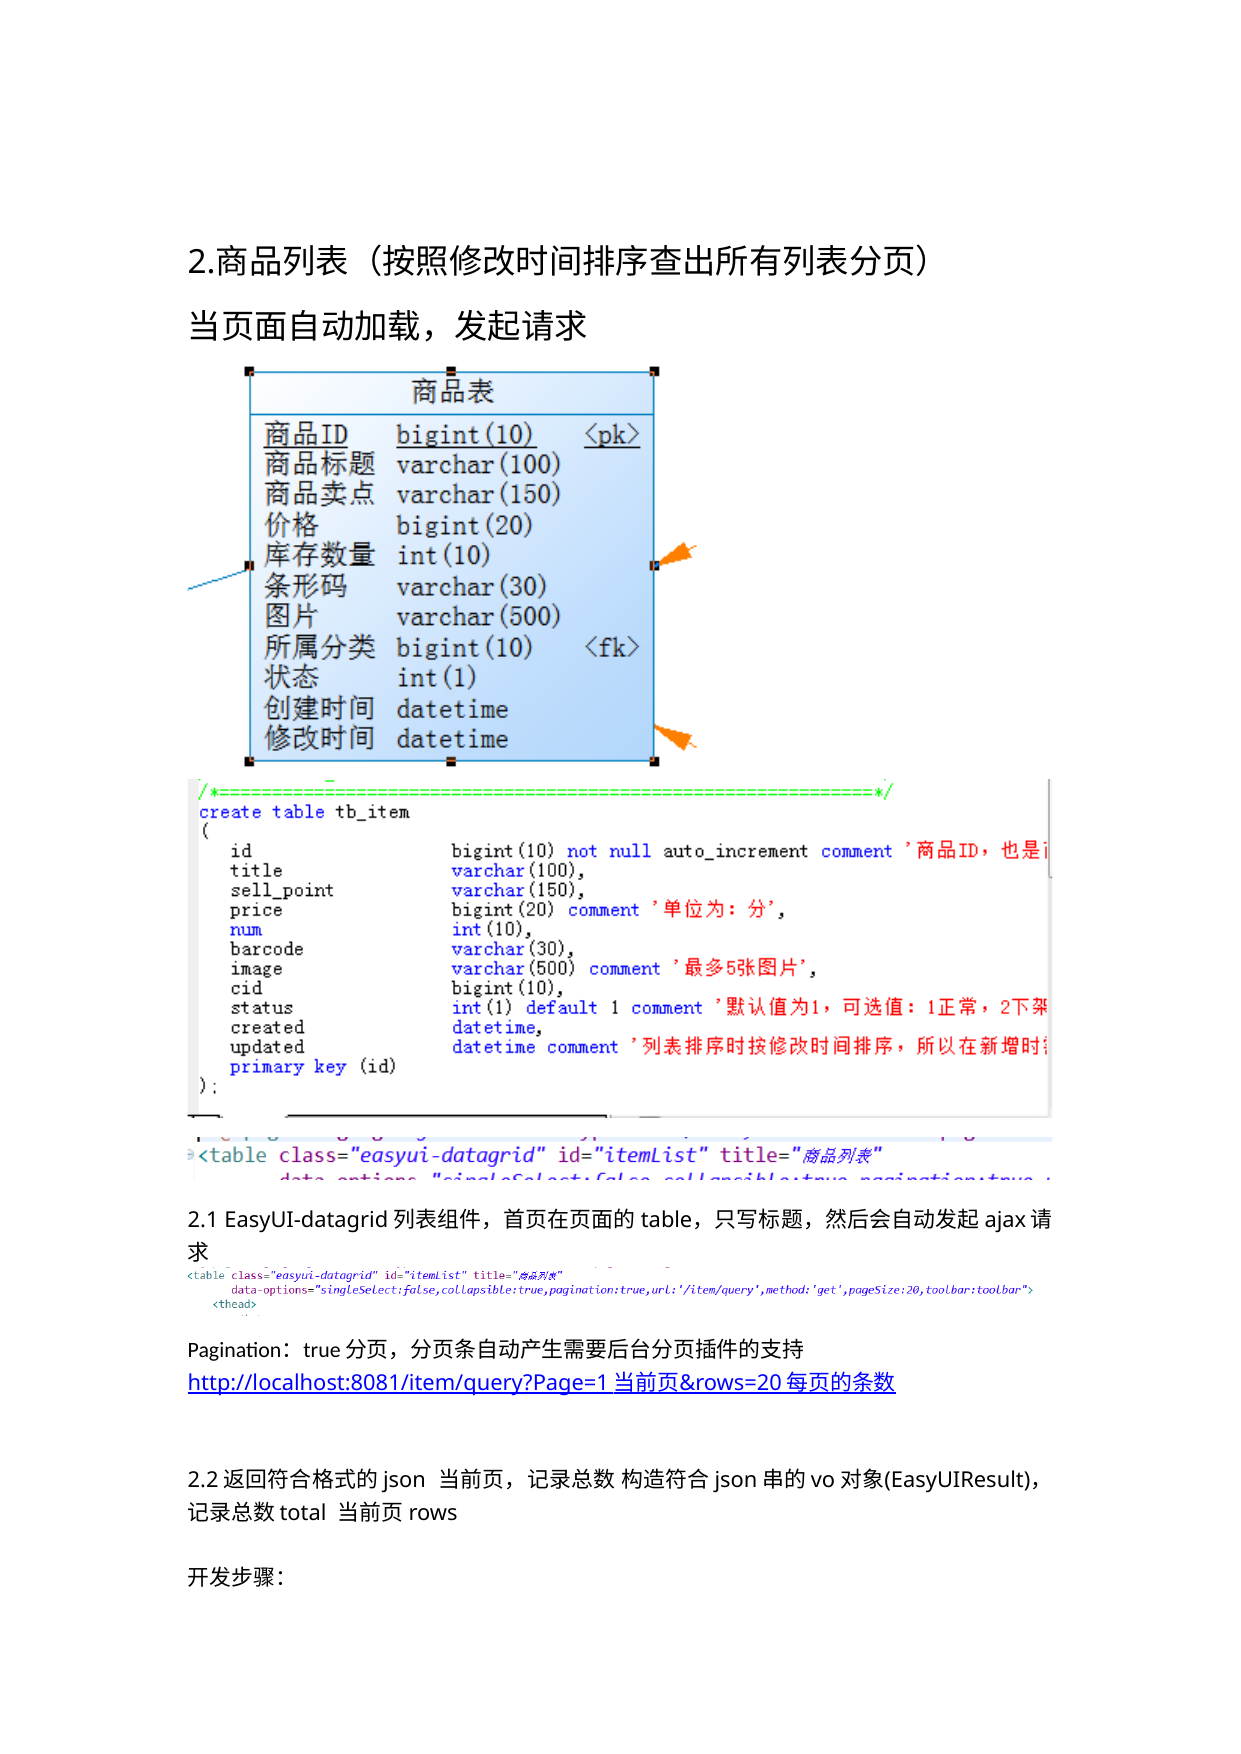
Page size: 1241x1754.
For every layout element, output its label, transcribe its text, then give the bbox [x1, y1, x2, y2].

picture [187, 1267, 1053, 1316]
list 当页面自动加载，发起请求 [187, 292, 1053, 357]
picture [187, 1137, 1053, 1180]
list 开发步骤： [187, 1559, 1053, 1592]
picture [187, 779, 1053, 1118]
picture [187, 357, 697, 776]
list 商品列表（按照修改时间排序查出所有列表分页） [187, 227, 1053, 292]
list 2.2返回符合格式的json 当前页，记录总数 构造符合json串的vo对象(EasyUIResult)，记录总数total 当前页 rows [187, 1462, 1053, 1527]
list Pagination：true分页，分页条自动产生需要后台分页插件的支持 [187, 1332, 1053, 1364]
list 2.1 EasyUI-datagrid列表组件，首页在页面的table，只写标题，然后会自动发起ajax请求 [187, 1202, 1053, 1267]
list http://localhost:8081/item/query?Page=1当前页&rows=20每页的条数 [187, 1364, 1053, 1397]
